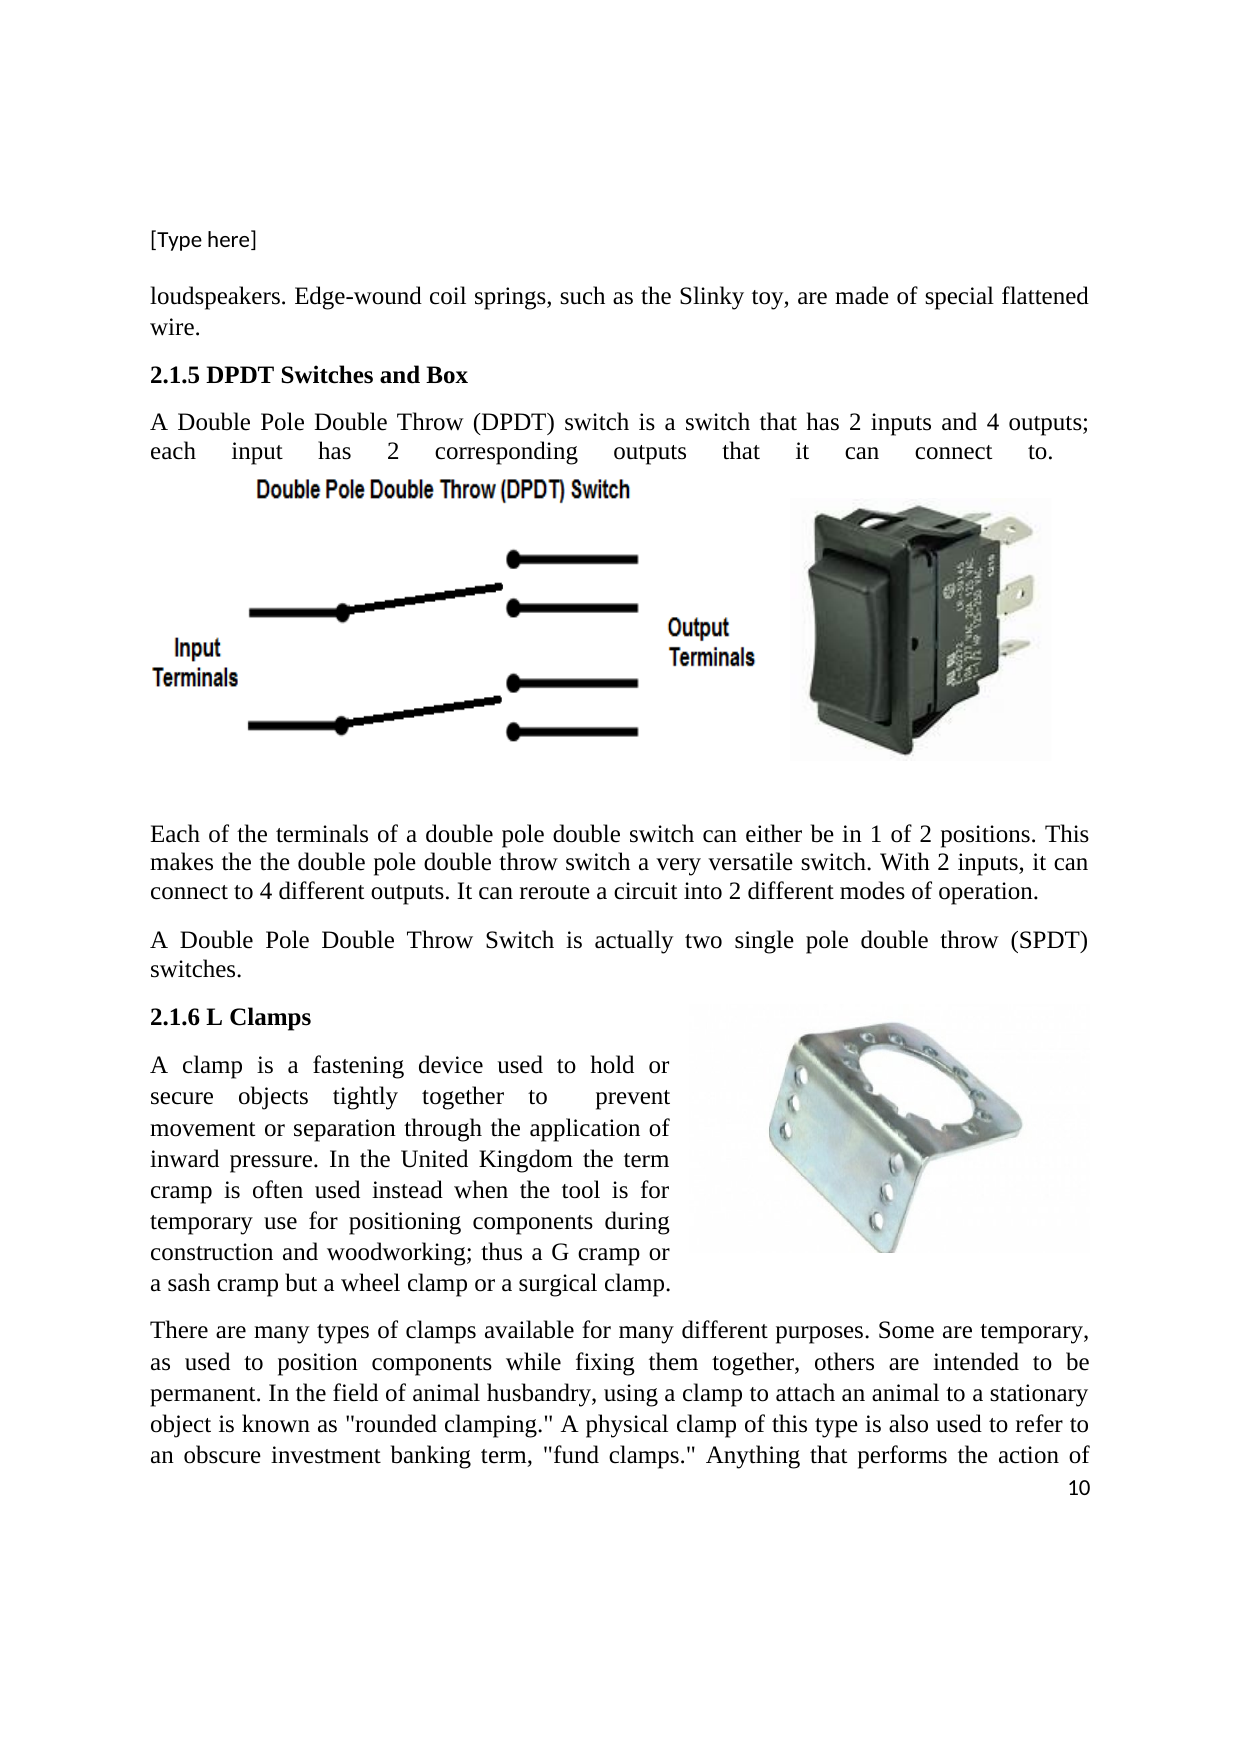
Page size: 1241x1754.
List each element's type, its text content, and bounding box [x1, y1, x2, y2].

text 2.1.5 DPDT Switches and Box [150, 360, 1090, 388]
text 2.1.6 L Clamps [150, 1002, 1090, 1031]
picture [688, 1004, 1091, 1253]
text A Double Pole Double Throw Switch is actually two single pole double throw (SPDT) switches. [150, 925, 1090, 982]
picture [150, 465, 759, 765]
picture [790, 498, 1052, 761]
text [150, 1316, 1090, 1468]
text Each of the terminals of a double pole double switch can either be in 1 of 2 positions. This makes the the double pole double throw switch a very versatile switch. With 2 inputs, it can connect to 4 different outputs. It can reroute a circuit into 2 different modes of operation. [150, 819, 1090, 905]
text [150, 281, 1090, 341]
